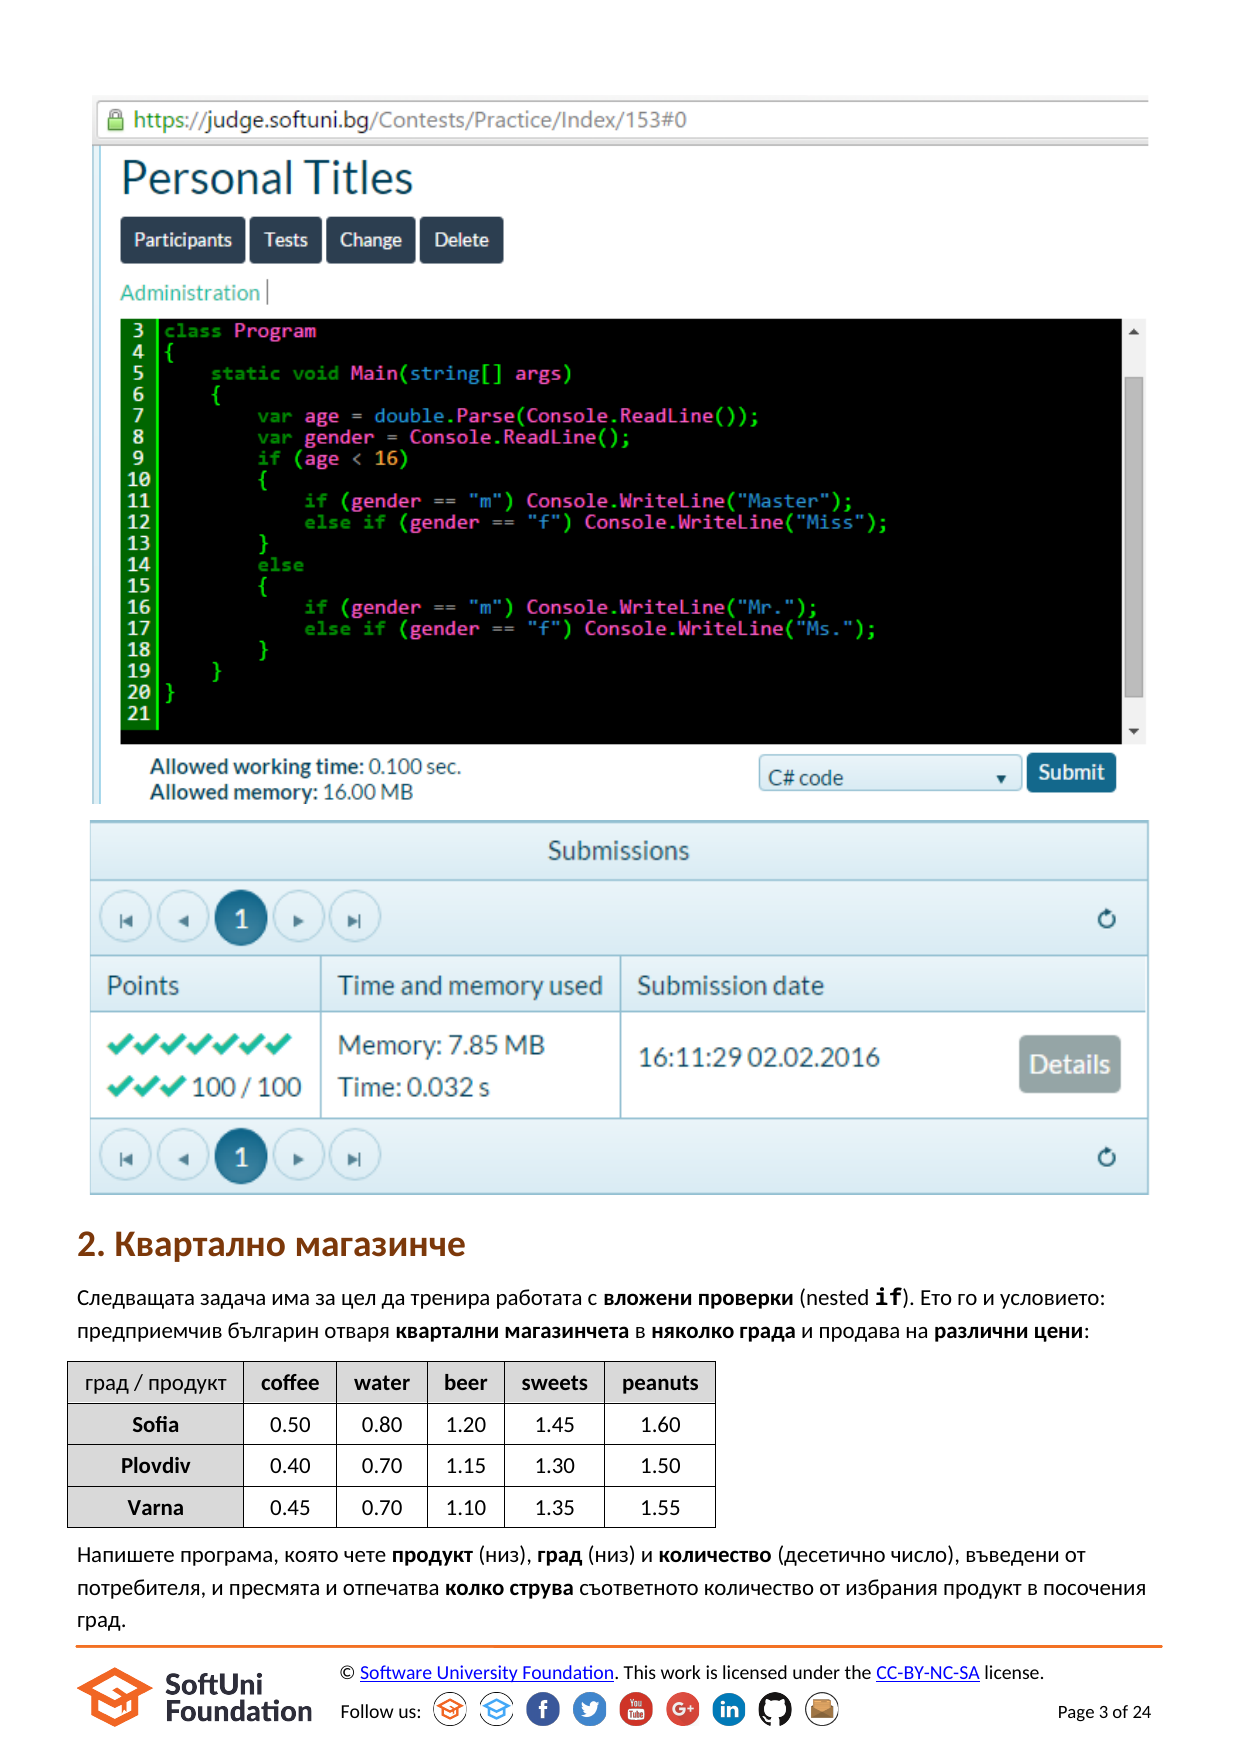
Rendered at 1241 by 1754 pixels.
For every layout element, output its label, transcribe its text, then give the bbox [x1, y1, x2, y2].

picture [92, 95, 1149, 804]
table_cell 1.60 [605, 1404, 715, 1444]
table_cell 0.50 [244, 1404, 336, 1444]
picture [736, 1716, 746, 1726]
picture [727, 1707, 738, 1717]
picture [666, 1692, 700, 1726]
table_cell 0.70 [337, 1445, 427, 1486]
table_header water [337, 1362, 427, 1402]
table_cell 1.15 [428, 1445, 504, 1486]
table_cell Sofia [68, 1404, 243, 1444]
table_header peanuts [605, 1362, 715, 1402]
table_header sweets [505, 1362, 604, 1402]
table_cell 1.45 [505, 1404, 604, 1444]
picture [480, 1692, 513, 1726]
picture [433, 1692, 467, 1726]
picture [76, 1667, 312, 1727]
picture [619, 1692, 653, 1726]
text Следващата задача има за цел да тренира работата с вложени проверки (nested if). Ето го и условието: предприемчив българин отваря квартални магазинчета в няколко града и продава на различни цени: [77, 1281, 1163, 1344]
picture [89, 820, 1151, 1195]
picture [712, 1693, 722, 1703]
table_header coffee [244, 1362, 336, 1402]
table_cell 1.50 [605, 1445, 715, 1486]
table_header beer [428, 1362, 504, 1402]
picture [712, 1716, 722, 1726]
table_cell 1.10 [428, 1487, 504, 1527]
picture [573, 1692, 607, 1726]
picture [526, 1692, 560, 1726]
table_cell 1.55 [605, 1487, 715, 1527]
table_cell 0.80 [337, 1404, 427, 1444]
subtitle Квартално магазинче [77, 1220, 1163, 1266]
table_cell 0.40 [244, 1445, 336, 1486]
picture [758, 1692, 792, 1726]
table_cell 0.45 [244, 1487, 336, 1527]
table_cell Plovdiv [68, 1445, 243, 1486]
table_cell 1.20 [428, 1404, 504, 1444]
table_cell Varna [68, 1487, 243, 1527]
picture [805, 1692, 839, 1726]
text Напишете програма, която чете продукт (низ), град (низ) и количество (десетично число), въведени от потребителя, и пресмята и отпечатва колко струва съответното количество от избрания продукт в посочения град. [77, 1541, 1163, 1633]
table_cell 1.30 [505, 1445, 604, 1486]
table_cell 0.70 [337, 1487, 427, 1527]
table_header град / продукт [68, 1362, 243, 1402]
picture [736, 1693, 746, 1703]
table_cell 1.35 [505, 1487, 604, 1527]
